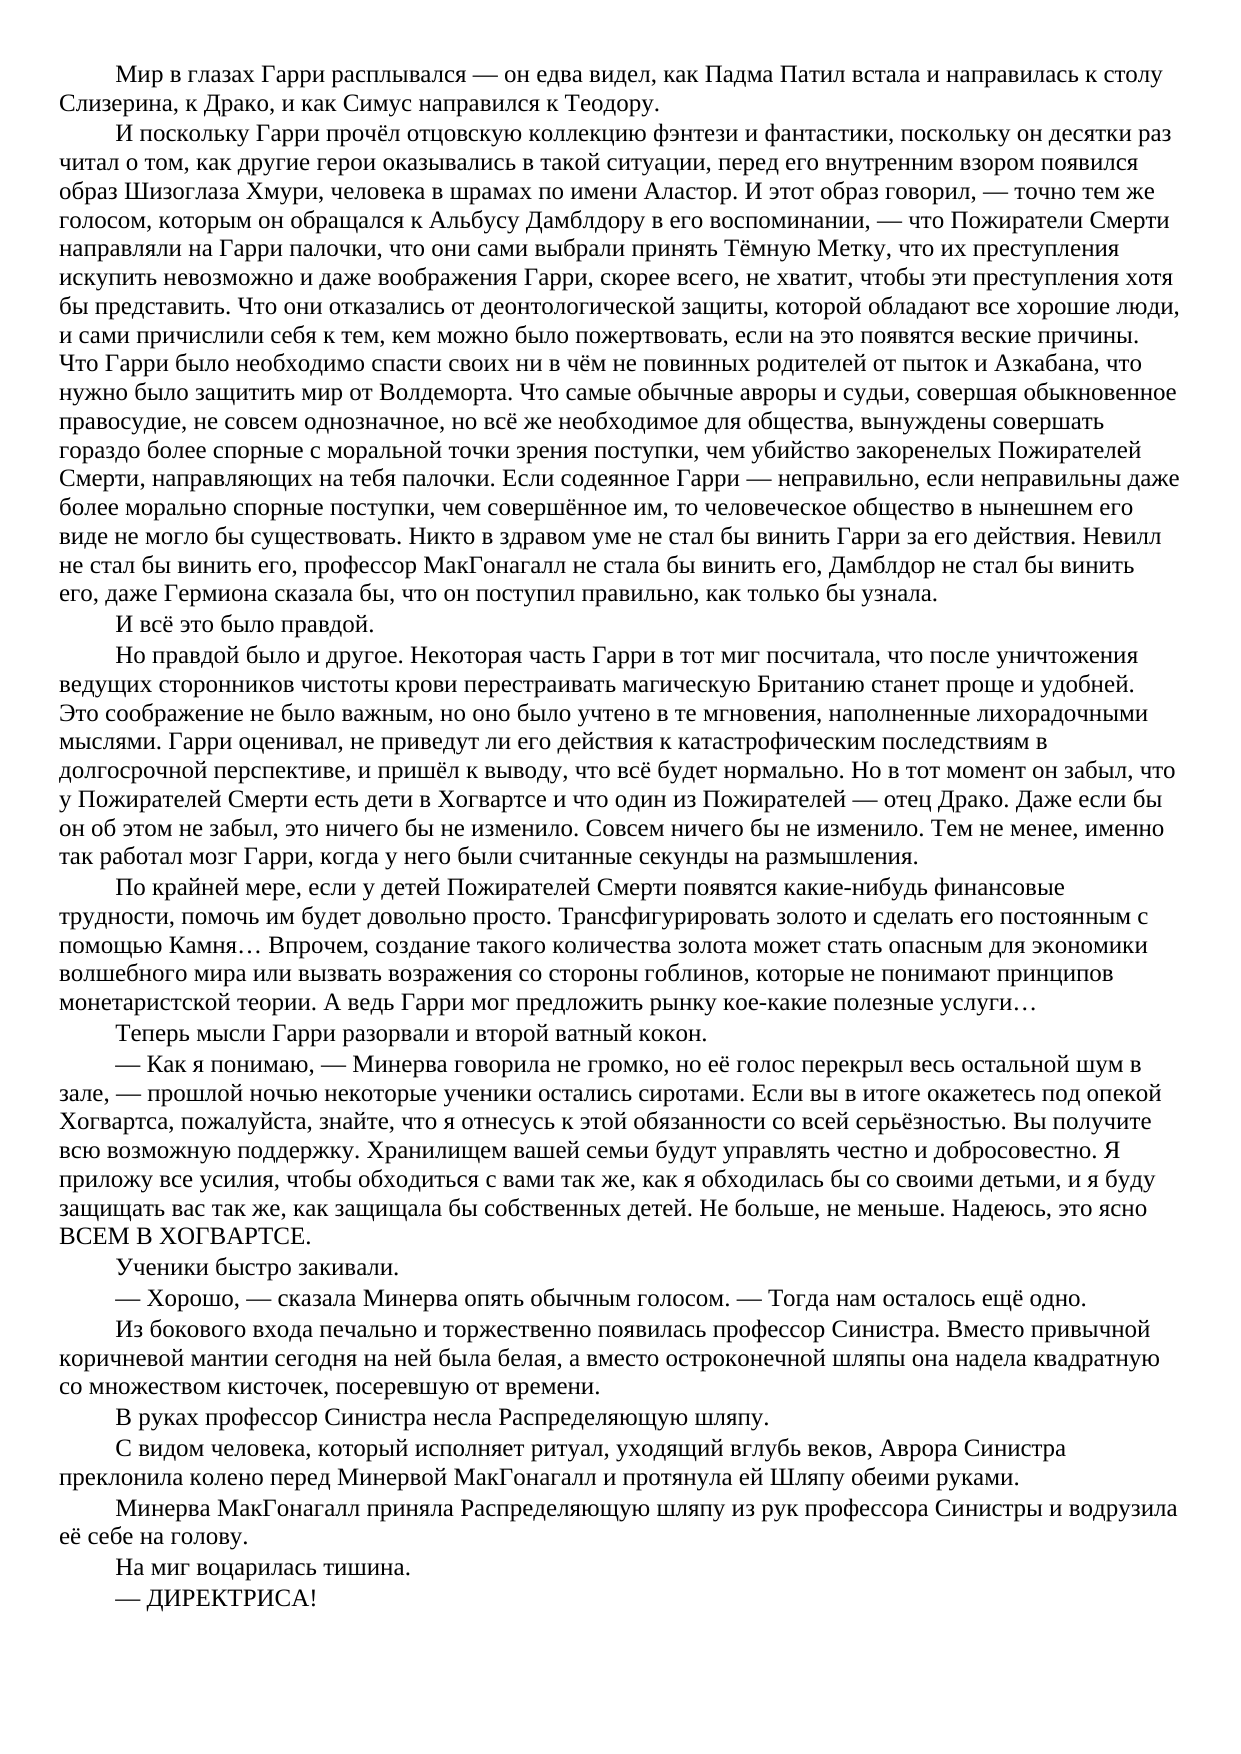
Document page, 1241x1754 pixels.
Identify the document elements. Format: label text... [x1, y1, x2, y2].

text Из бокового входа печально и торжественно появилась профессор Синистра. Вместо привычной коричневой мантии сегодня на ней была белая, а вместо остроконечной шляпы она надела квадратную со множеством кисточек, посеревшую от времени. [59, 1314, 1181, 1400]
text — ДИРЕКТРИСА! [59, 1583, 1181, 1612]
text С видом человека, который исполняет ритуал, уходящий вглубь веков, Аврора Синистра преклонила колено перед Минервой МакГонагалл и протянула ей Шляпу обеими руками. [59, 1433, 1181, 1491]
text В руках профессор Синистра несла Распределяющую шляпу. [59, 1402, 1181, 1431]
text На миг воцарилась тишина. [59, 1552, 1181, 1581]
text — Хорошо, — сказала Минерва опять обычным голосом. — Тогда нам осталось ещё одно. [59, 1283, 1181, 1312]
text Ученики быстро закивали. [59, 1252, 1181, 1281]
text Мир в глазах Гарри расплывался — он едва видел, как Падма Патил встала и направилась к столу Слизерина, к Драко, и как Симус направился к Теодору. [59, 59, 1181, 116]
text Но правдой было и другое. Некоторая часть Гарри в тот миг посчитала, что после уничтожения ведущих сторонников чистоты крови перестраивать магическую Британию станет проще и удобней. Это соображение не было важным, но оно было учтено в те мгновения, наполненные лихорадочными мыслями. Гарри оценивал, не приведут ли его действия к катастрофическим последствиям в долгосрочной перспективе, и пришёл к выводу, что всё будет нормально. Но в тот момент он забыл, что у Пожирателей Смерти есть дети в Хогвартсе и что один из Пожирателей — отец Драко. Даже если бы он об этом не забыл, это ничего бы не изменило. Совсем ничего бы не изменило. Тем не менее, именно так работал мозг Гарри, когда у него были считанные секунды на размышления. [59, 640, 1181, 870]
text — Как я понимаю, — Минерва говорила не громко, но её голос перекрыл весь остальной шум в зале, — прошлой ночью некоторые ученики остались сиротами. Если вы в итоге окажетесь под опекой Хогвартса, пожалуйста, знайте, что я отнесусь к этой обязанности со всей серьёзностью. Вы получите всю возможную поддержку. Хранилищем вашей семьи будут управлять честно и добросовестно. Я приложу все усилия, чтобы обходиться с вами так же, как я обходилась бы со своими детьми, и я буду защищать вас так же, как защищала бы собственных детей. Не больше, не меньше. Надеюсь, это ясно ВСЕМ В ХОГВАРТСЕ. [59, 1049, 1181, 1250]
text Теперь мысли Гарри разорвали и второй ватный кокон. [59, 1018, 1181, 1047]
text И поскольку Гарри прочёл отцовскую коллекцию фэнтези и фантастики, поскольку он десятки раз читал о том, как другие герои оказывались в такой ситуации, перед его внутренним взором появился образ Шизоглаза Хмури, человека в шрамах по имени Аластор. И этот образ говорил, — точно тем же голосом, которым он обращался к Альбусу Дамблдору в его воспоминании, — что Пожиратели Смерти направляли на Гарри палочки, что они сами выбрали принять Тёмную Метку, что их преступления искупить невозможно и даже воображения Гарри, скорее всего, не хватит, чтобы эти преступления хотя бы представить. Что они отказались от деонтологической защиты, которой обладают все хорошие люди, и сами причислили себя к тем, кем можно было пожертвовать, если на это появятся веские причины. Что Гарри было необходимо спасти своих ни в чём не повинных родителей от пыток и Азкабана, что нужно было защитить мир от Волдеморта. Что самые обычные авроры и судьи, совершая обыкновенное правосудие, не совсем однозначное, но всё же необходимое для общества, вынуждены совершать гораздо более спорные с моральной точки зрения поступки, чем убийство закоренелых Пожирателей Смерти, направляющих на тебя палочки. Если содеянное Гарри — неправильно, если неправильны даже более морально спорные поступки, чем совершённое им, то человеческое общество в нынешнем его виде не могло бы существовать. Никто в здравом уме не стал бы винить Гарри за его действия. Невилл не стал бы винить его, профессор МакГонагалл не стала бы винить его, Дамблдор не стал бы винить его, даже Гермиона сказала бы, что он поступил правильно, как только бы узнала. [59, 118, 1181, 607]
text Минерва МакГонагалл приняла Распределяющую шляпу из рук профессора Синистры и водрузила её себе на голову. [59, 1493, 1181, 1550]
text И всё это было правдой. [59, 609, 1181, 638]
text По крайней мере, если у детей Пожирателей Смерти появятся какие-нибудь финансовые трудности, помочь им будет довольно просто. Трансфигурировать золото и сделать его постоянным с помощью Камня… Впрочем, создание такого количества золота может стать опасным для экономики волшебного мира или вызвать возражения со стороны гоблинов, которые не понимают принципов монетаристской теории. А ведь Гарри мог предложить рынку кое-какие полезные услуги… [59, 872, 1181, 1016]
